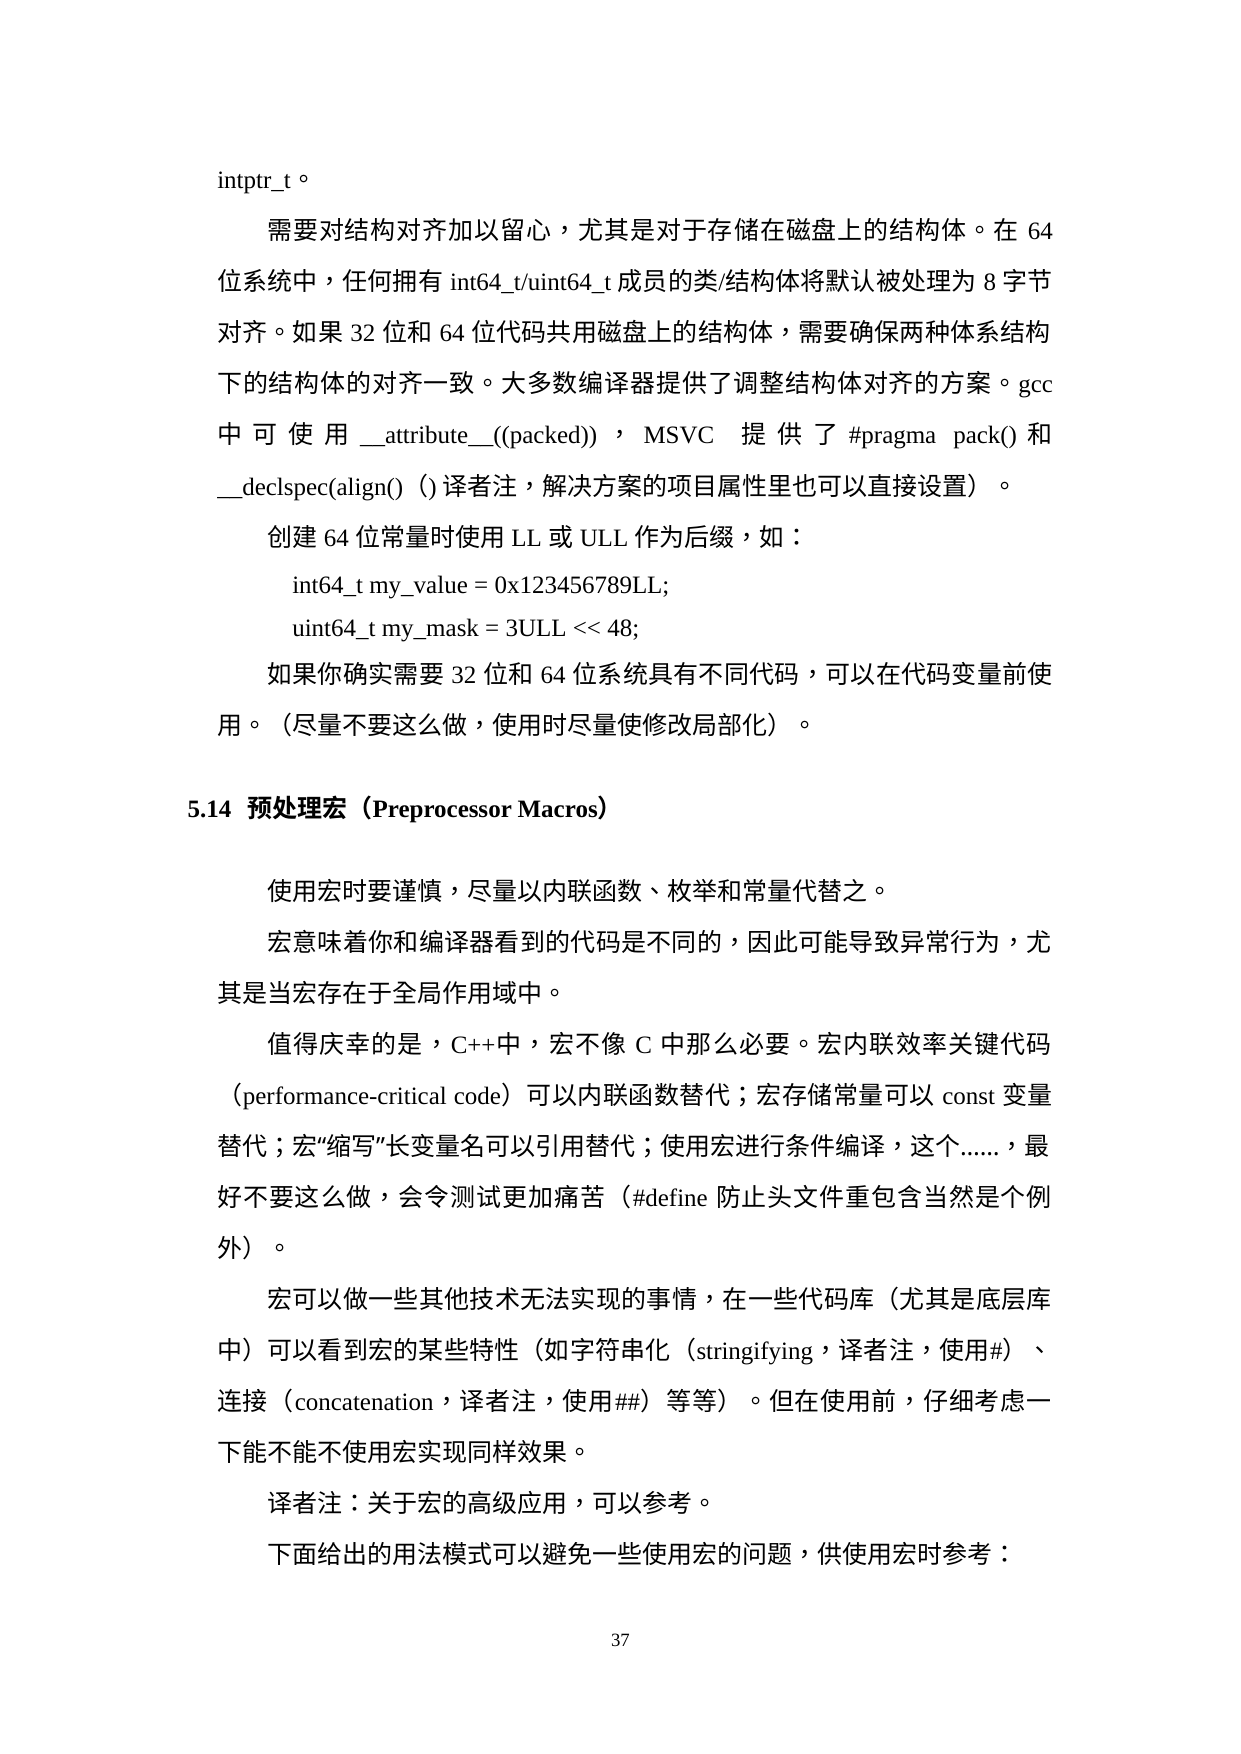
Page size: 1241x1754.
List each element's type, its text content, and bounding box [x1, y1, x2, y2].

text 值得庆幸的是，C++中，宏不像 C 中那么必要。宏内联效率关键代码（performance-critical code）可以内联函数替代；宏存储常量可以 const 变量替代；宏“缩写”长变量名可以引用替代；使用宏进行条件编译，这个……，最好不要这么做，会令测试更加痛苦（#define 防止头文件重包含当然是个例外）。 [217, 1026, 1053, 1264]
text int64_t my_value = 0x123456789LL; [217, 570, 1053, 599]
text 创建 64 位常量时使用 LL 或 ULL 作为后缀，如： [217, 519, 1053, 553]
text 使用宏时要谨慎，尽量以内联函数、枚举和常量代替之。 [217, 873, 1053, 907]
text 如果你确实需要 32 位和 64 位系统具有不同代码，可以在代码变量前使用。（尽量不要这么做，使用时尽量使修改局部化）。 [217, 657, 1053, 742]
text 宏意味着你和编译器看到的代码是不同的，因此可能导致异常行为，尤其是当宏存在于全局作用域中。 [217, 924, 1053, 1009]
subtitle 预处理宏（Preprocessor Macros） [187, 775, 1053, 840]
text 译者注：关于宏的高级应用，可以参考。 [217, 1486, 1053, 1520]
text 下面给出的用法模式可以避免一些使用宏的问题，供使用宏时参考： [217, 1537, 1053, 1571]
text uint64_t my_mask = 3ULL << 48; [217, 613, 1053, 642]
text 需要对结构对齐加以留心，尤其是对于存储在磁盘上的结构体。在 64 位系统中，任何拥有 int64_t/uint64_t 成员的类/结构体将默认被处理为 8 字节对齐。如果 32 位和 64 位代码共用磁盘上的结构体，需要确保两种体系结构下的结构体的对齐一致。大多数编译器提供了调整结构体对齐的方案。gcc 中可使用__attribute__((packed))，MSVC 提供了#pragma pack()和__declspec(align()（) 译者注，解决方案的项目属性里也可以直接设置）。 [217, 213, 1053, 502]
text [217, 162, 1053, 196]
text 宏可以做一些其他技术无法实现的事情，在一些代码库（尤其是底层库中）可以看到宏的某些特性（如字符串化（stringifying，译者注，使用#）、连接（concatenation，译者注，使用##）等等）。但在使用前，仔细考虑一下能不能不使用宏实现同样效果。 [217, 1281, 1053, 1469]
